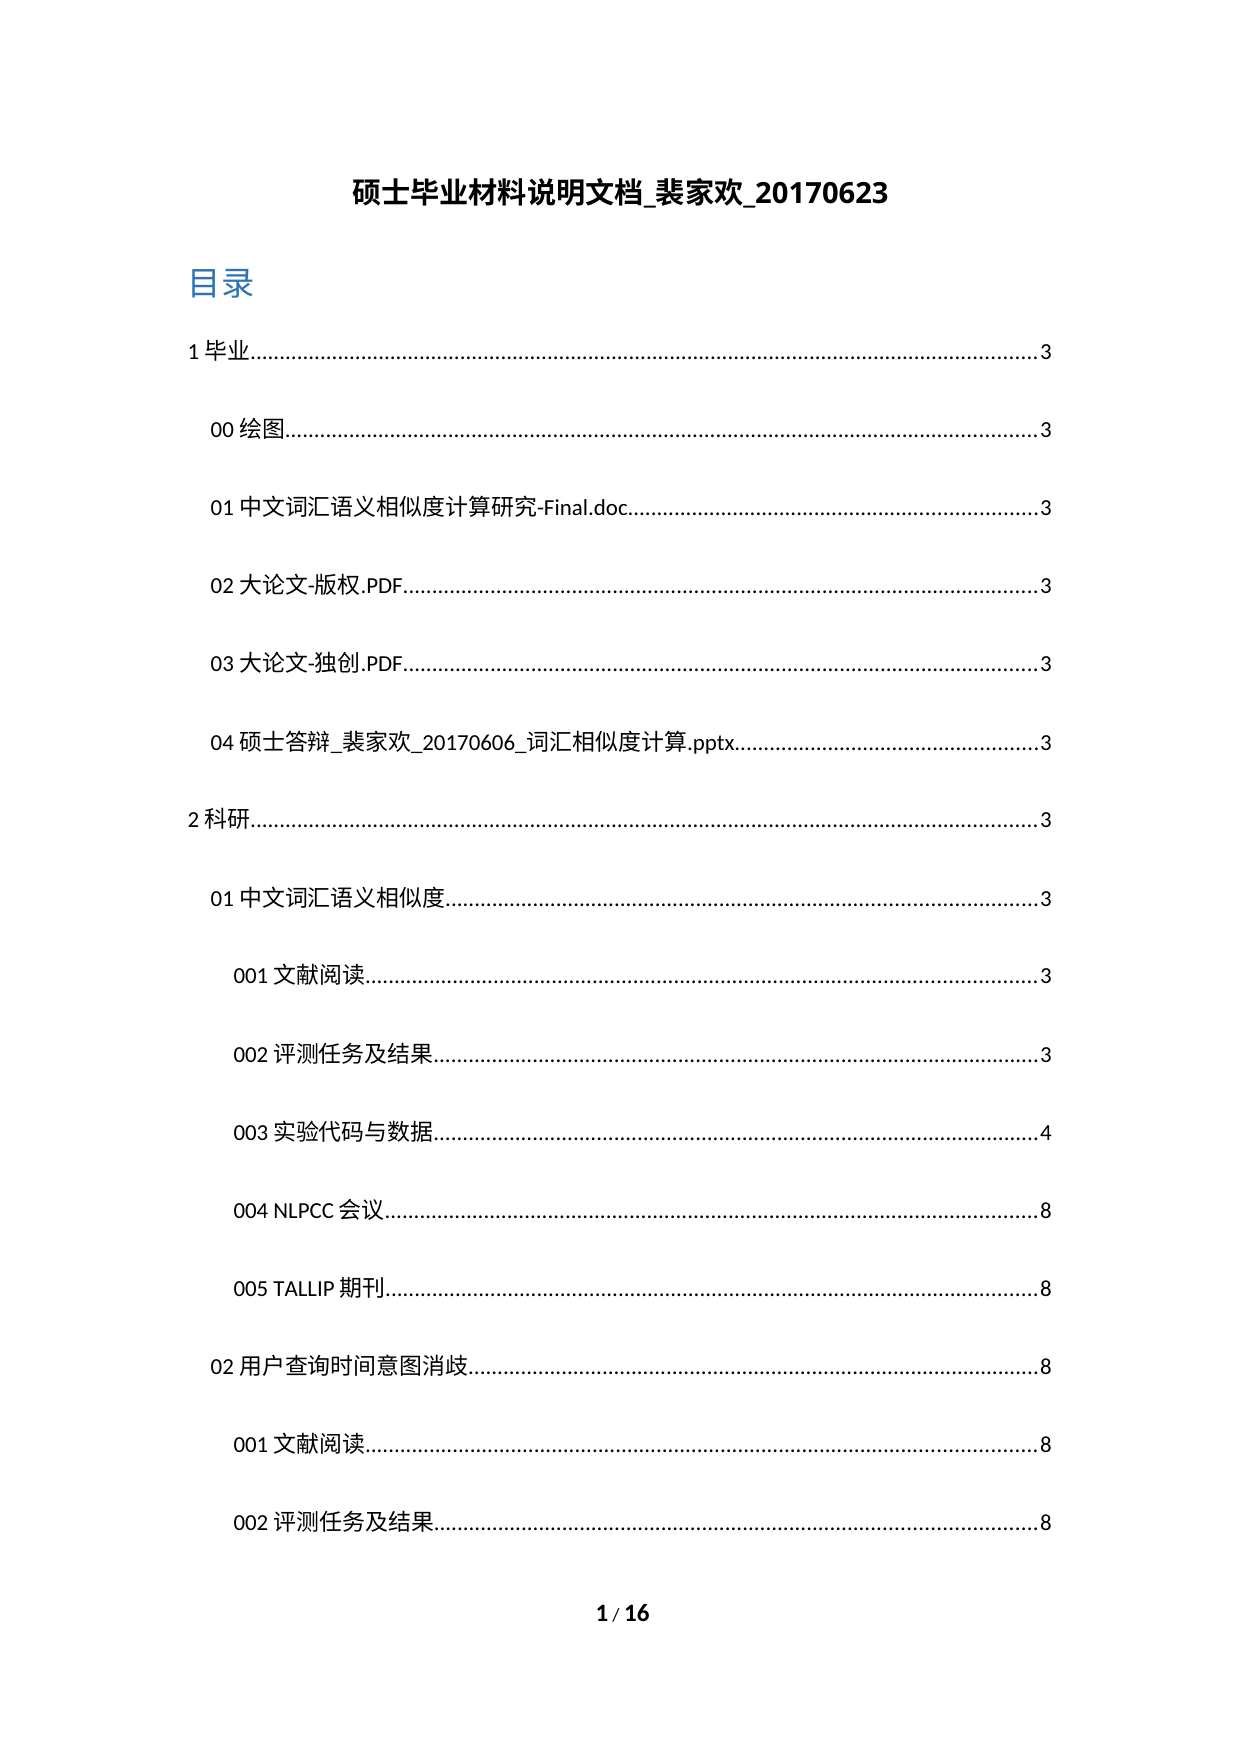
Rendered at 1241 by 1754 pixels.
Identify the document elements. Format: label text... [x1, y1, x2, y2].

text 硕士毕业材料说明文档_裴家欢_20170623 [187, 158, 1053, 223]
